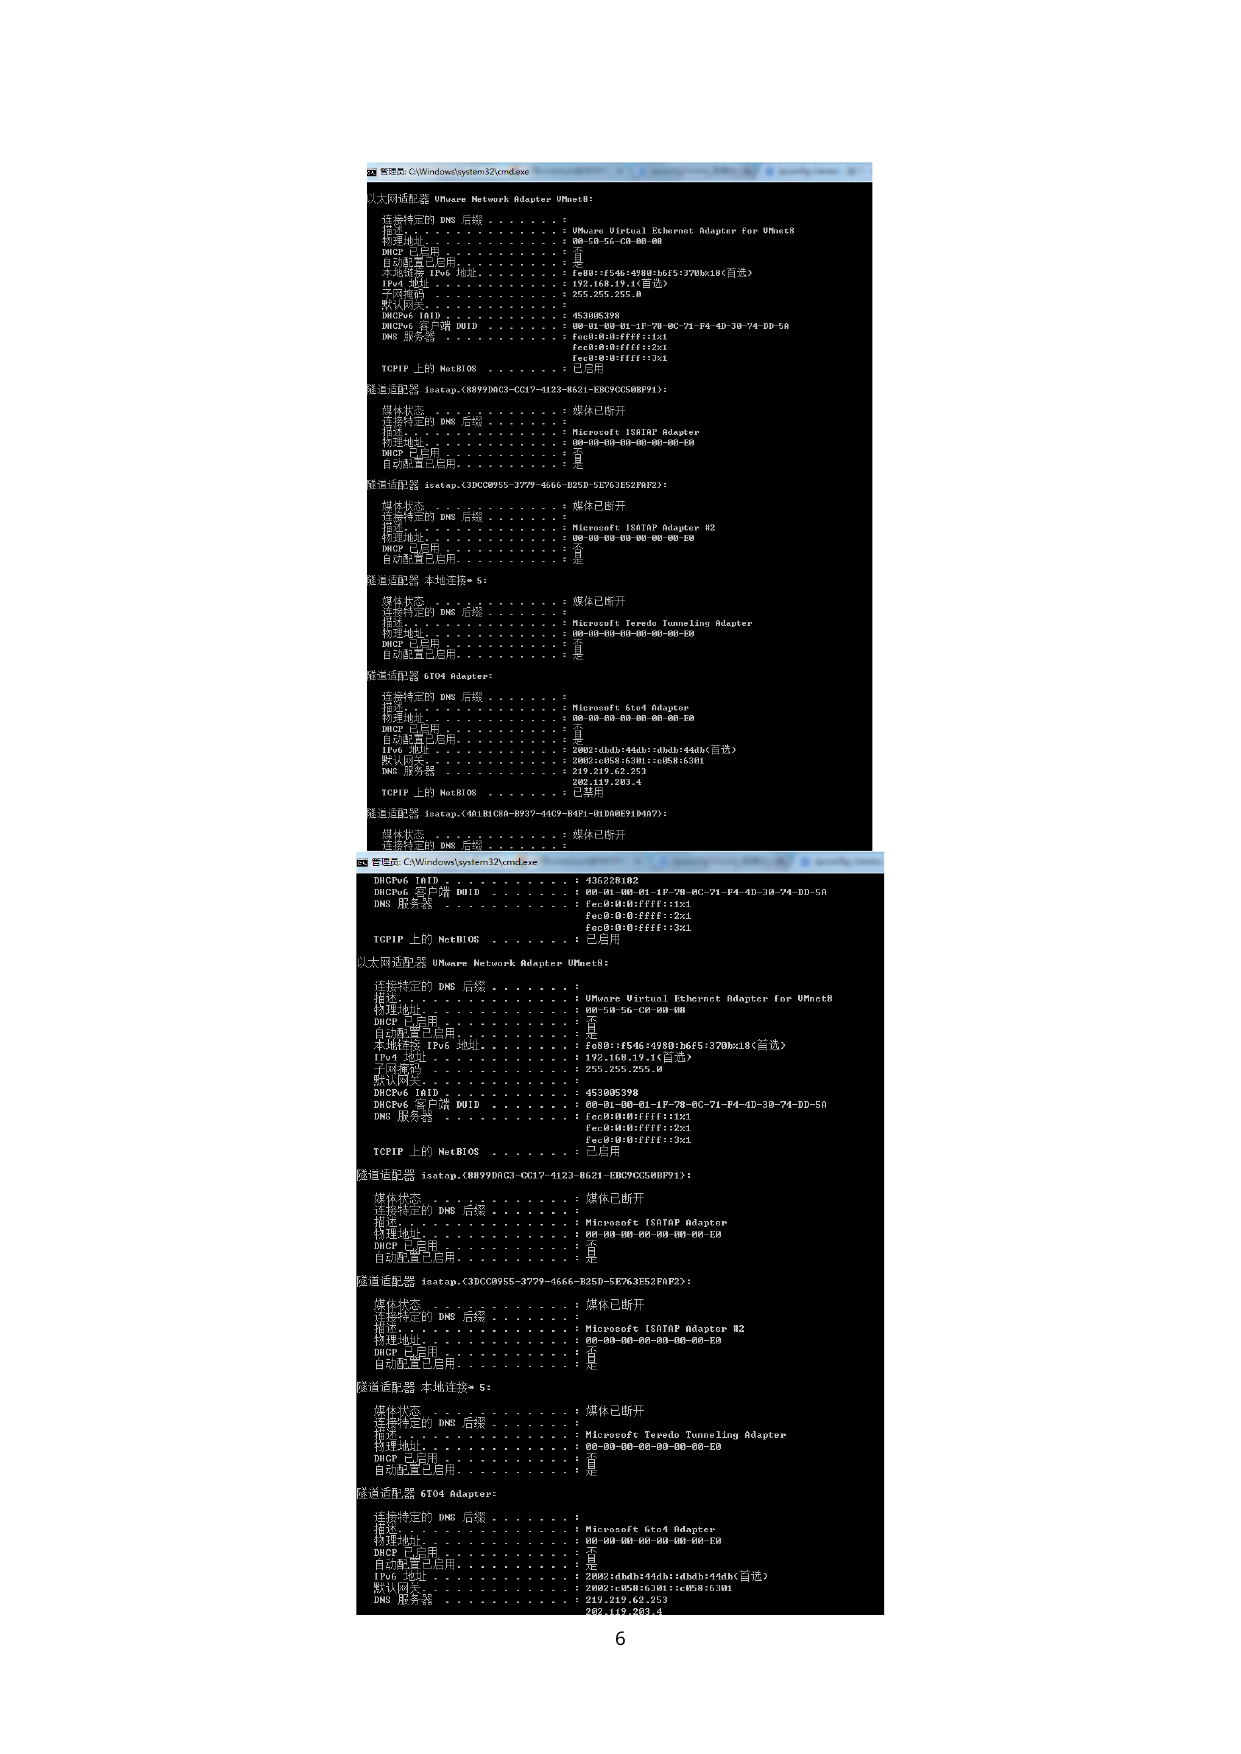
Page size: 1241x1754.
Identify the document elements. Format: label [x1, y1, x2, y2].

picture [356, 162, 885, 1615]
